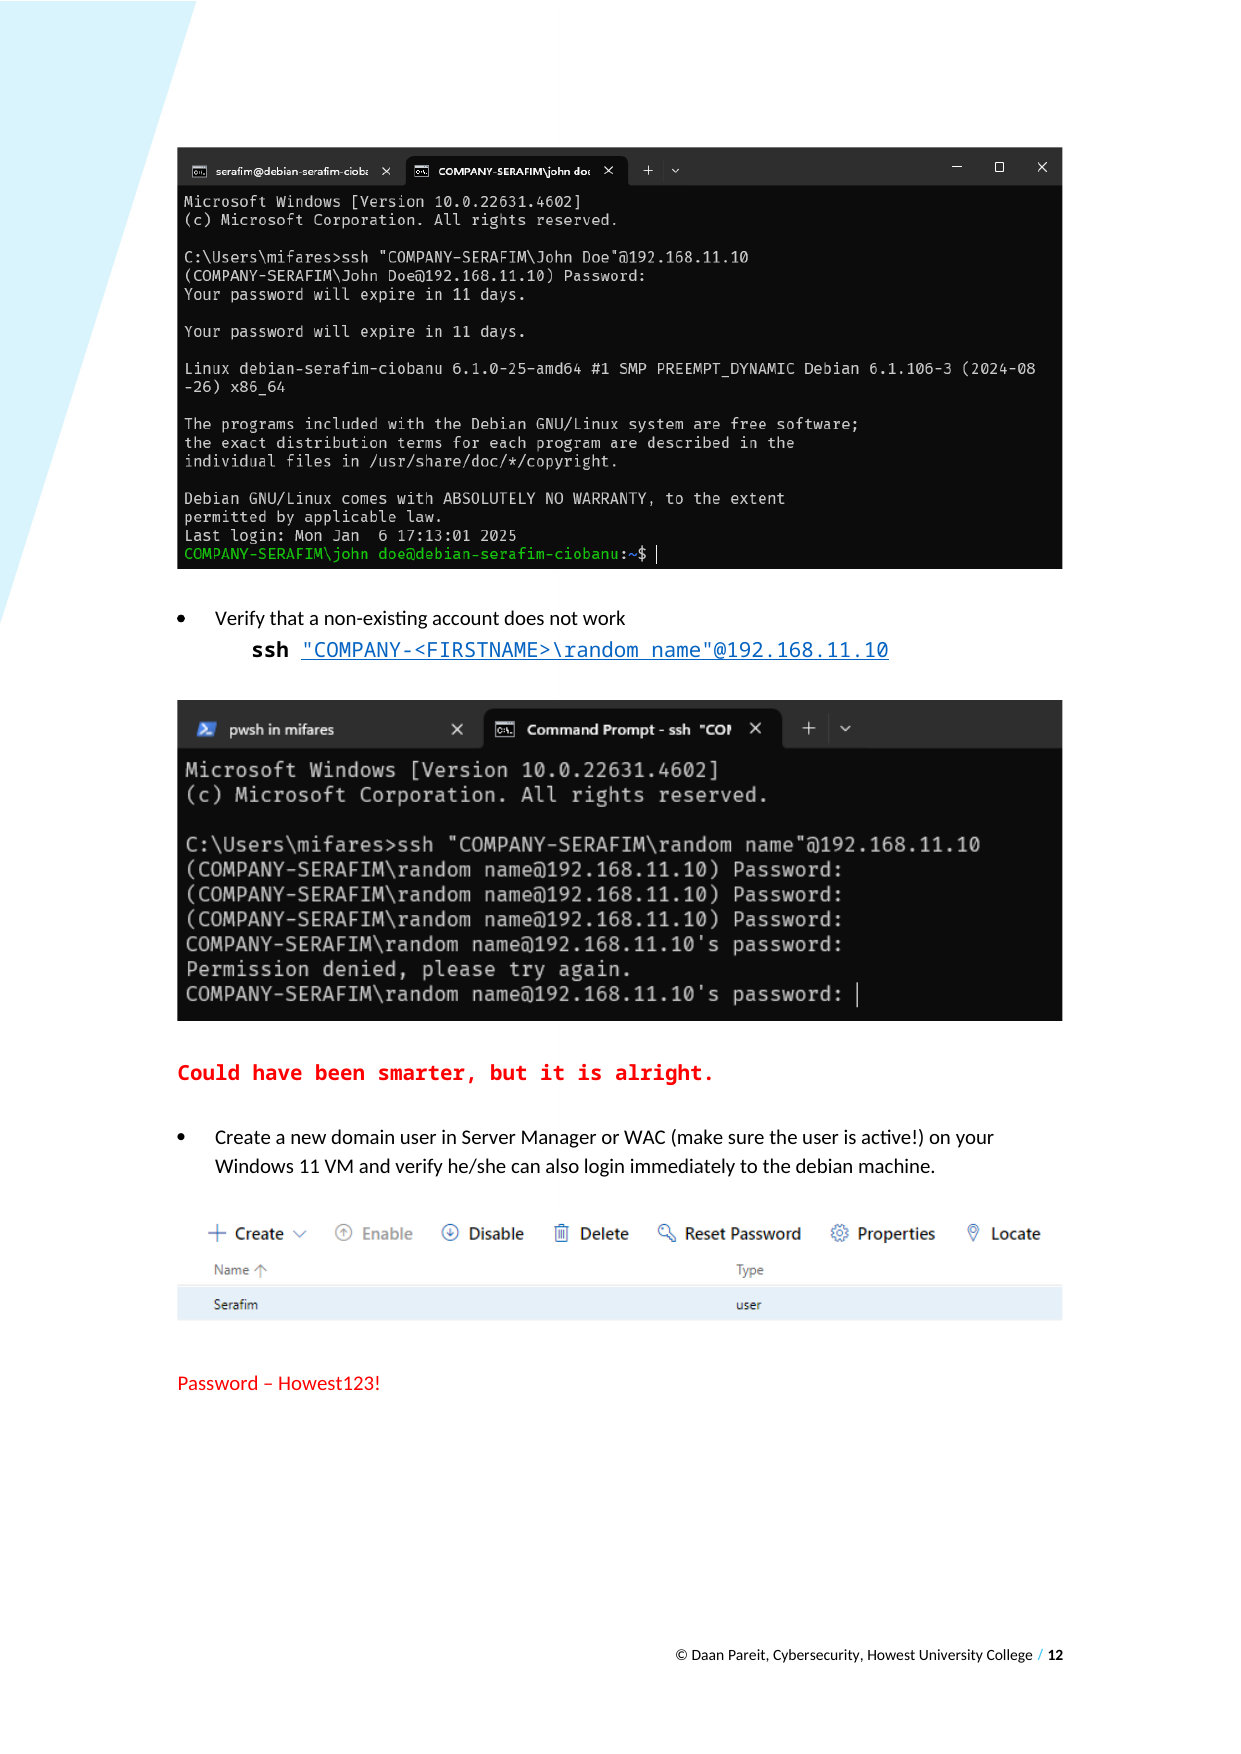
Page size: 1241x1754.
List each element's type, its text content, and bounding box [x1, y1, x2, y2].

list Create a new domain user in Server Manager or WAC (make sure the user is active!) on your Windows 11 VM and verify he/she can also login immediately to the debian machine. [177, 1124, 1063, 1179]
list ssh "COMPANY-<FIRSTNAME>\random name"@192.168.11.10 [251, 635, 1063, 663]
picture [0, 1, 1179, 1333]
text Could have been smarter, but it is alright. [177, 1058, 1063, 1087]
text Password – Howest123! [177, 1370, 1063, 1395]
list Verify that a non-existing account does not work [177, 606, 1063, 631]
